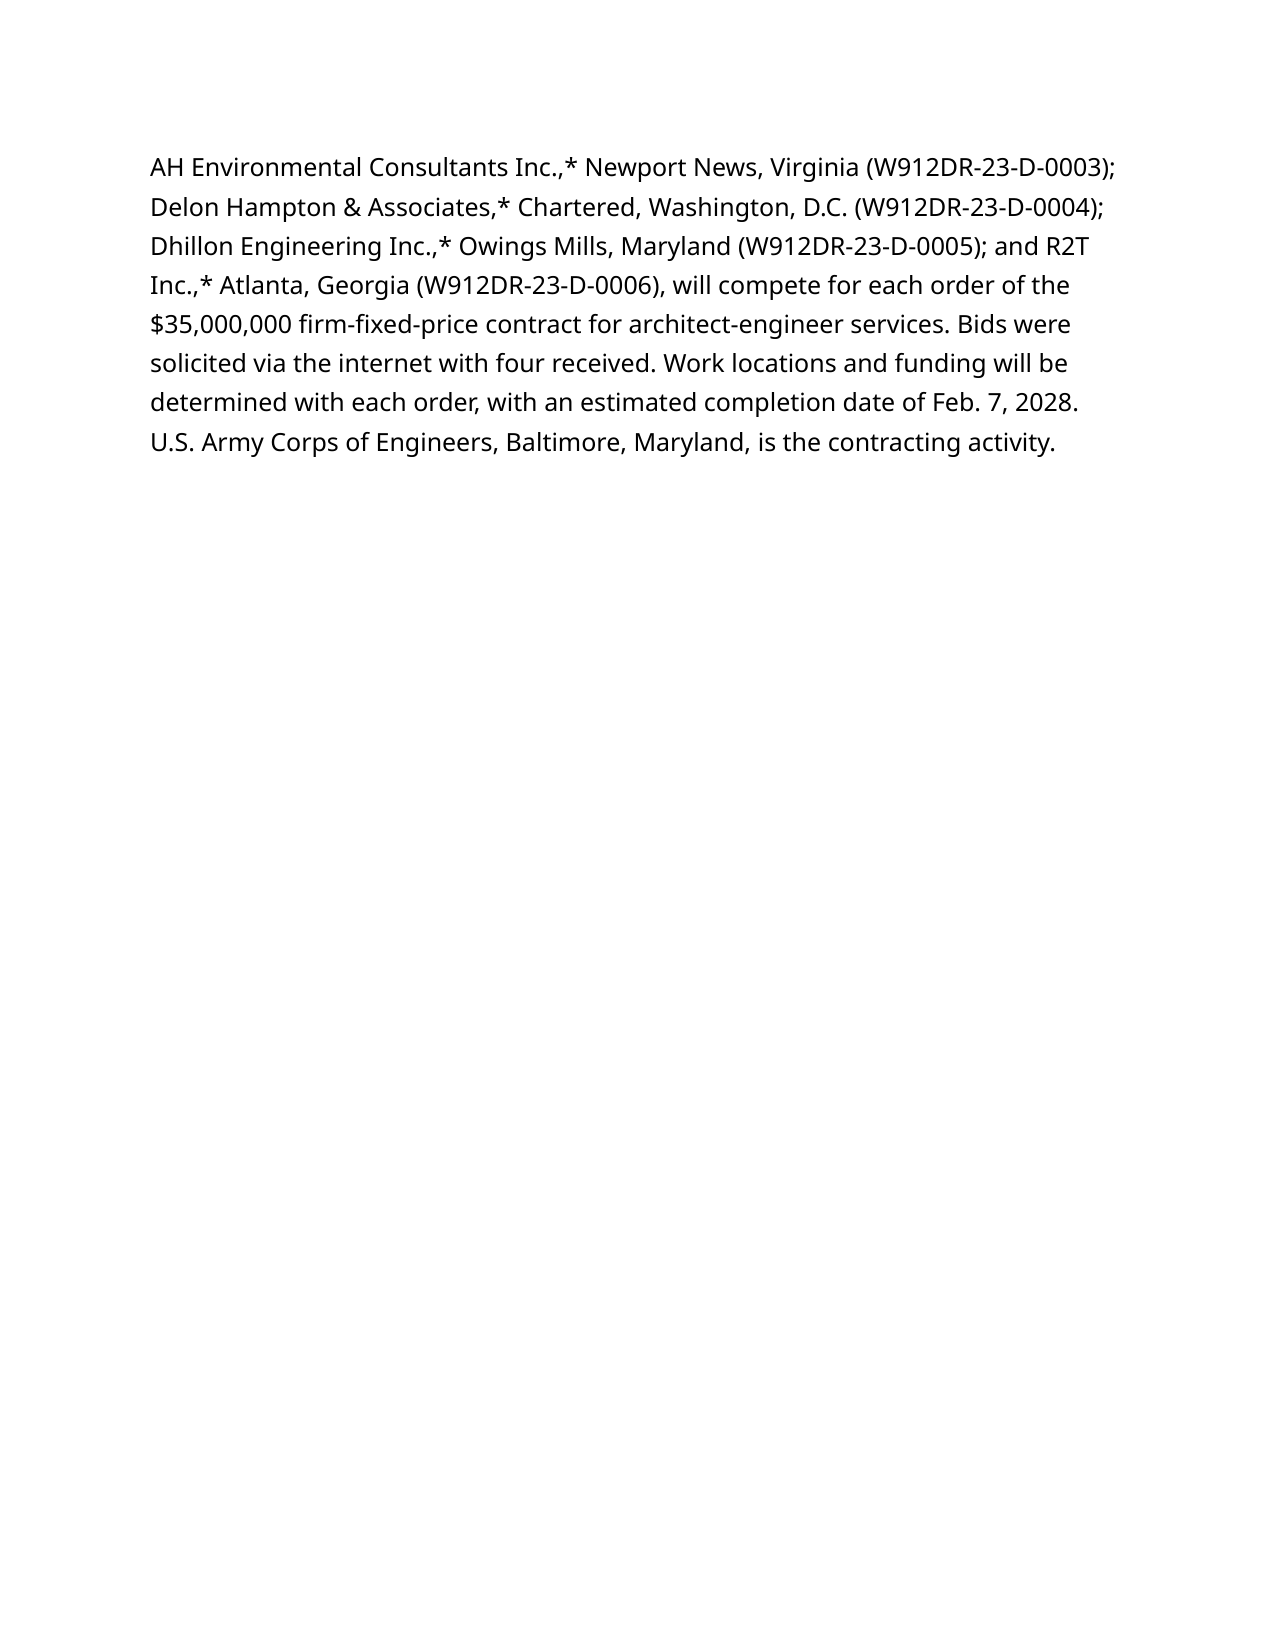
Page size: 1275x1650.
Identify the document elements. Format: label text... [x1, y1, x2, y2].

text AH Environmental Consultants Inc.,* Newport News, Virginia (W912DR-23-D-0003); Delon Hampton & Associates,* Chartered, Washington, D.C. (W912DR-23-D-0004); Dhillon Engineering Inc.,* Owings Mills, Maryland (W912DR-23-D-0005); and R2T Inc.,* Atlanta, Georgia (W912DR-23-D-0006), will compete for each order of the $35,000,000 firm-fixed-price contract for architect-engineer services. Bids were solicited via the internet with four received. Work locations and funding will be determined with each order, with an estimated completion date of Feb. 7, 2028. U.S. Army Corps of Engineers, Baltimore, Maryland, is the contracting activity. [150, 150, 1125, 458]
